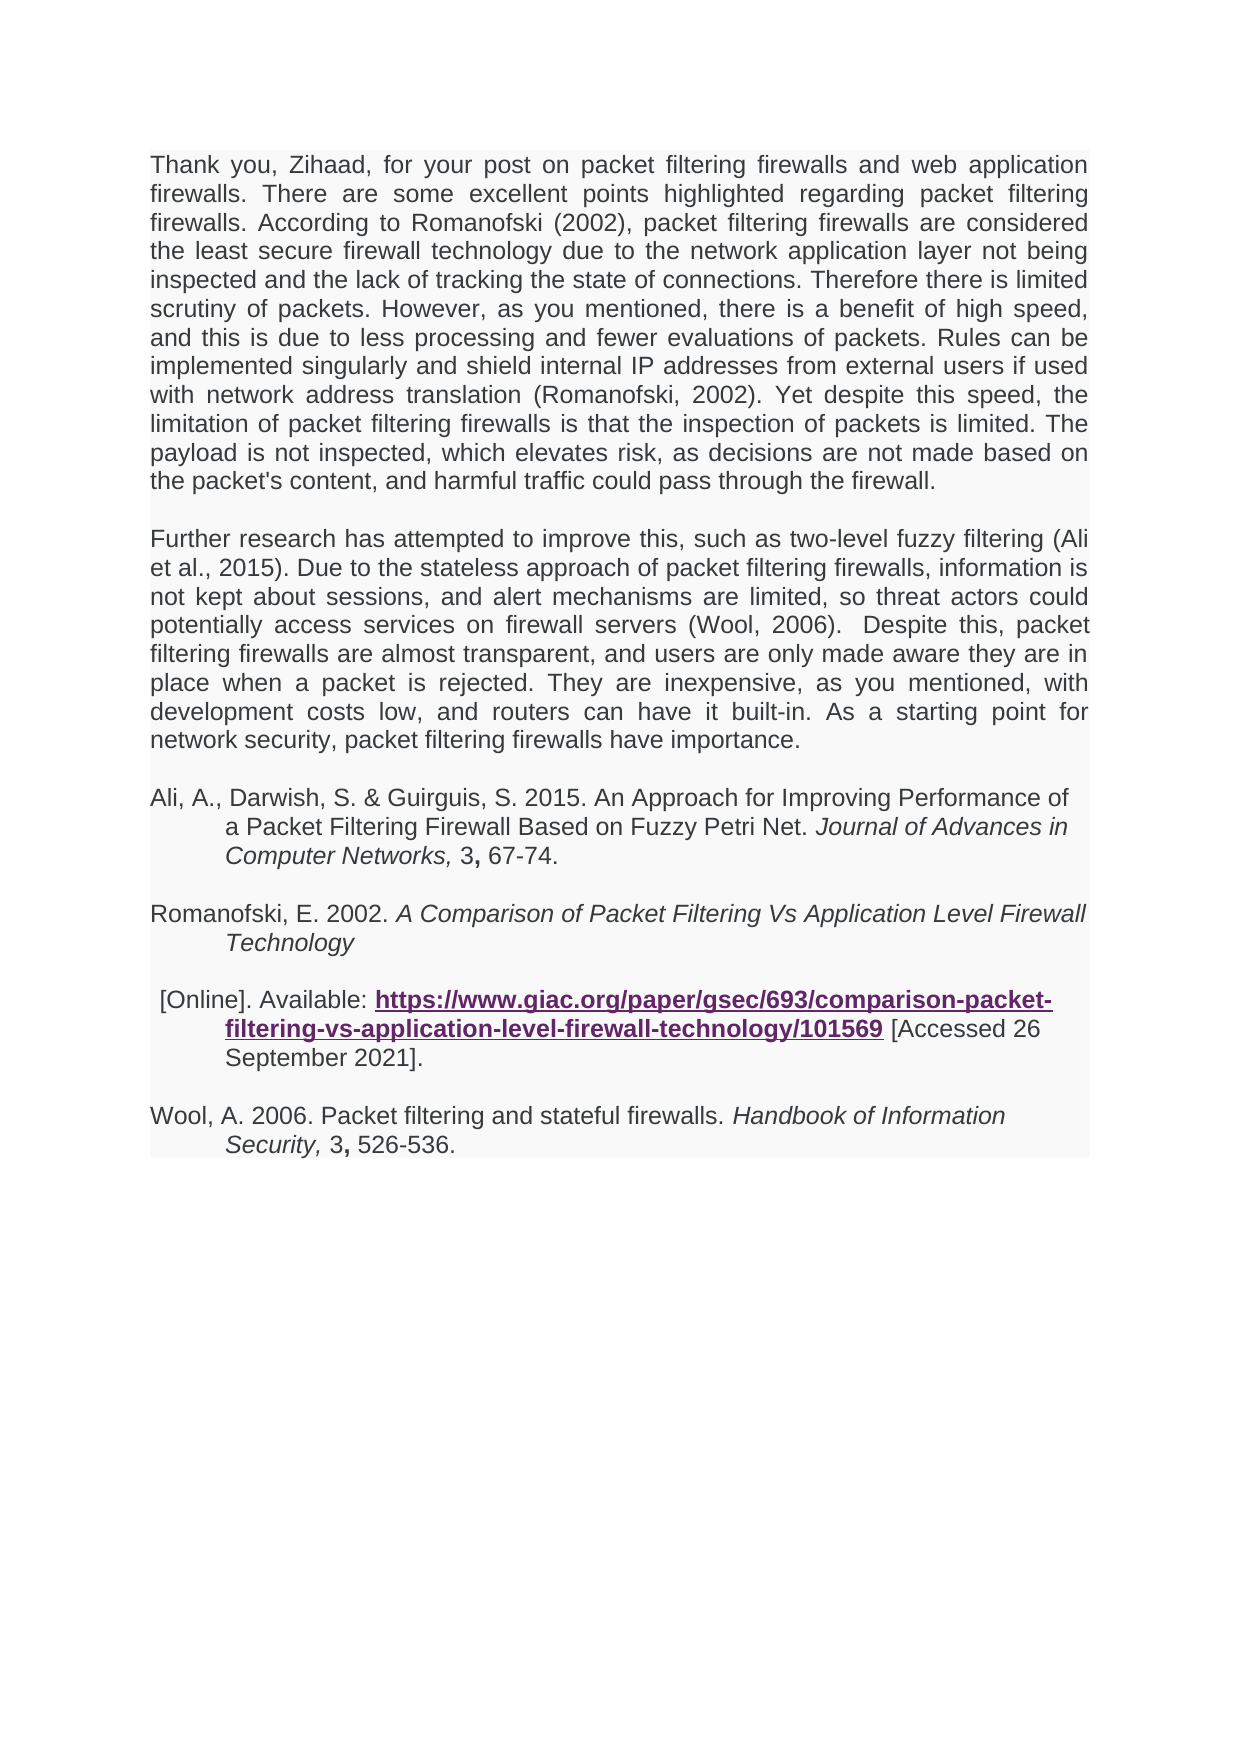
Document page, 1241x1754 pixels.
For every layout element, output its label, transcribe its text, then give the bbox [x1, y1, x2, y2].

text Further research has attempted to improve this, such as two-level fuzzy filtering (Ali et al., 2015). Due to the stateless approach of packet filtering firewalls, information is not kept about sessions, and alert mechanisms are limited, so threat actors could potentially access services on firewall servers (Wool, 2006). Despite this, packet filtering firewalls are almost transparent, and users are only made aware they are in place when a packet is rejected. They are inexpensive, as you mentioned, with development costs low, and routers can have it built-in. As a starting point for network security, packet filtering firewalls have importance. [150, 524, 1090, 754]
text Romanofski, E. 2002. A Comparison of Packet Filtering Vs Application Level Firewall Technology [150, 899, 1090, 956]
text Thank you, Zihaad, for your post on packet filtering firewalls and web application firewalls. There are some excellent points highlighted regarding packet filtering firewalls. According to Romanofski (2002), packet filtering firewalls are considered the least secure firewall technology due to the network application layer not being inspected and the lack of tracking the state of connections. Therefore there is limited scrutiny of packets. However, as you mentioned, there is a benefit of high speed, and this is due to less processing and fewer evaluations of packets. Rules can be implemented singularly and shield internal IP addresses from external users if used with network address translation (Romanofski, 2002). Yet despite this speed, the limitation of packet filtering firewalls is that the inspection of packets is limited. The payload is not inspected, which elevates risk, as decisions are not made based on the packet's content, and harmful traffic could pass through the firewall. [150, 150, 1090, 495]
text Ali, A., Darwish, S. & Guirguis, S. 2015. An Approach for Improving Performance of a Packet Filtering Firewall Based on Fuzzy Petri Net. Journal of Advances in Computer Networks, 3, 67-74. [150, 783, 1090, 869]
text Wool, A. 2006. Packet filtering and stateful firewalls. Handbook of Information Security, 3, 526-536. [150, 1101, 1090, 1158]
text [Online]. Available: https://www.giac.org/paper/gsec/693/comparison-packet-filtering-vs-application-level-firewall-technology/101569 [Accessed 26 September 2021]. [150, 985, 1090, 1072]
